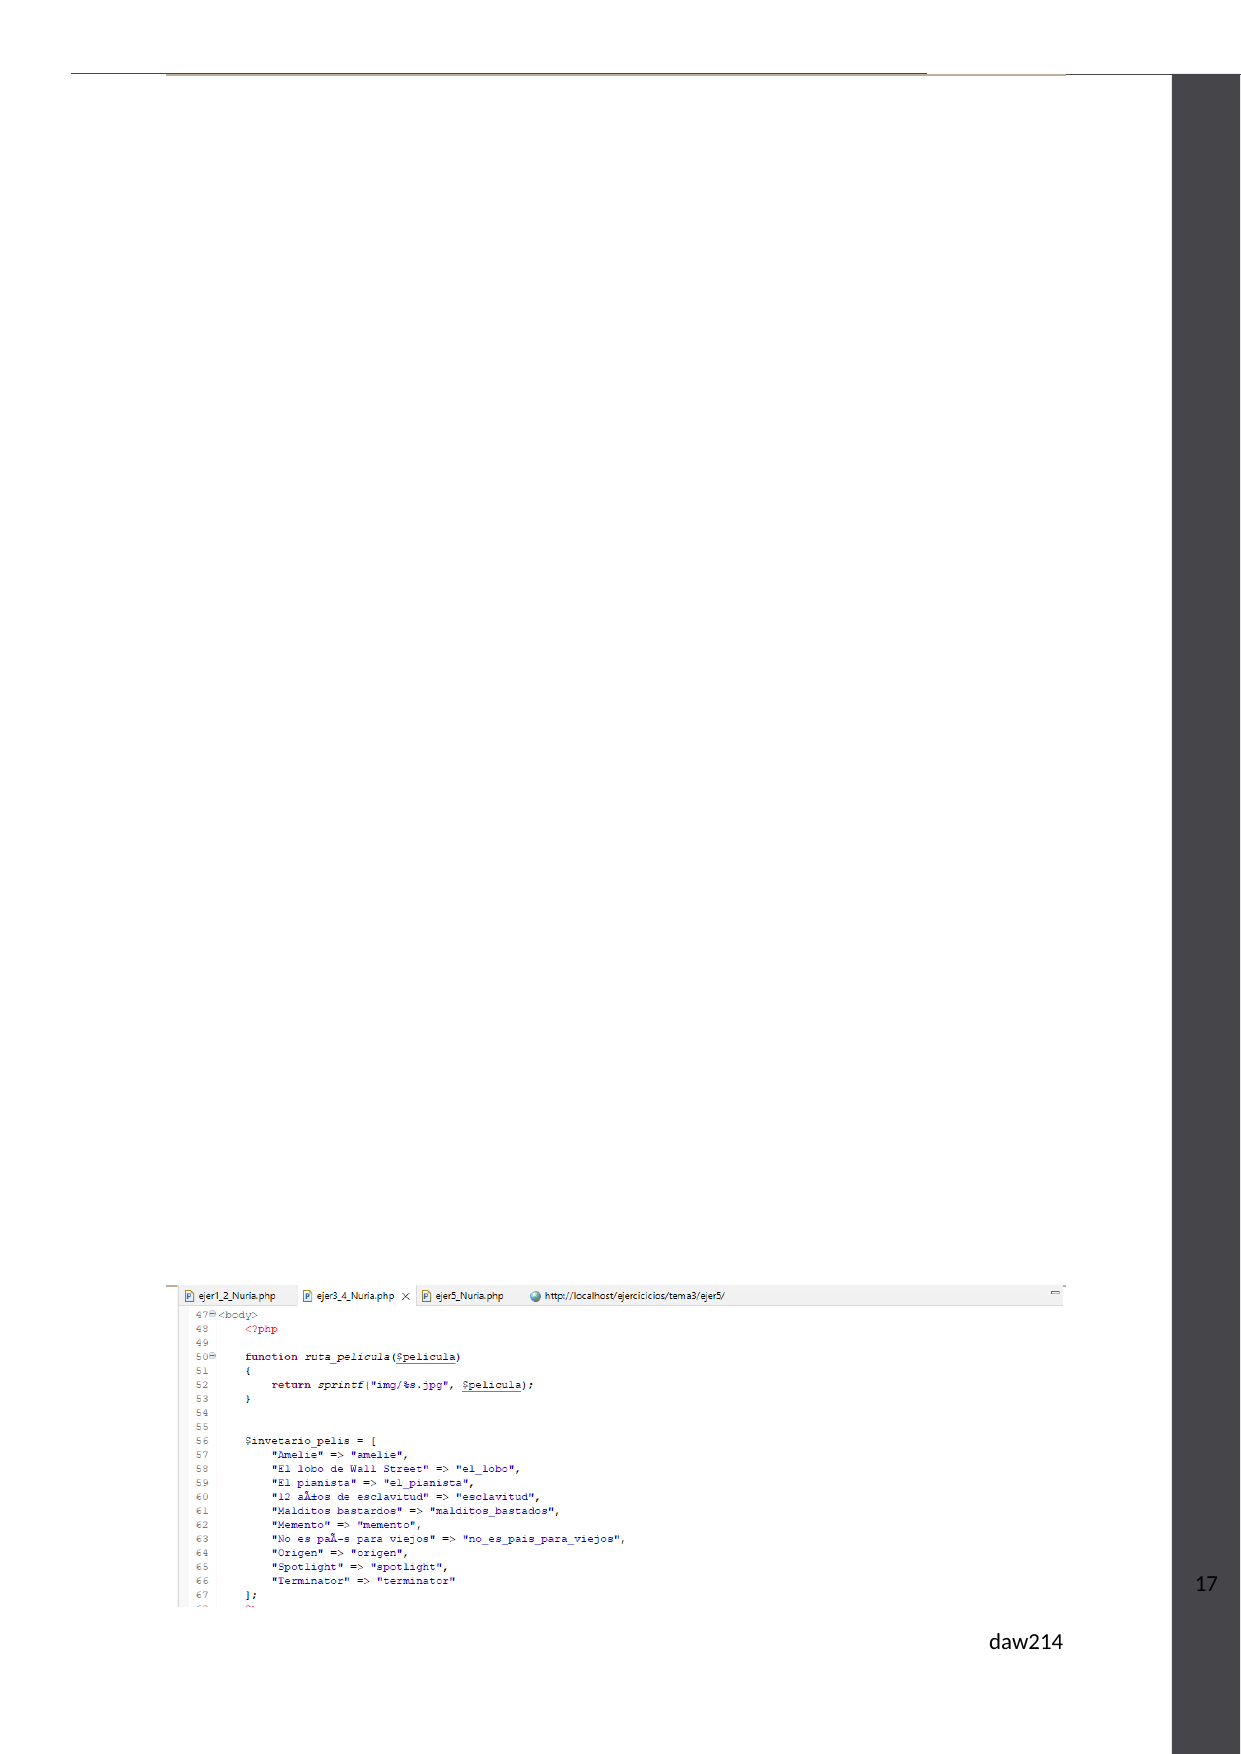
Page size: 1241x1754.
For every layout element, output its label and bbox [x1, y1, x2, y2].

picture [177, 1285, 1063, 1607]
